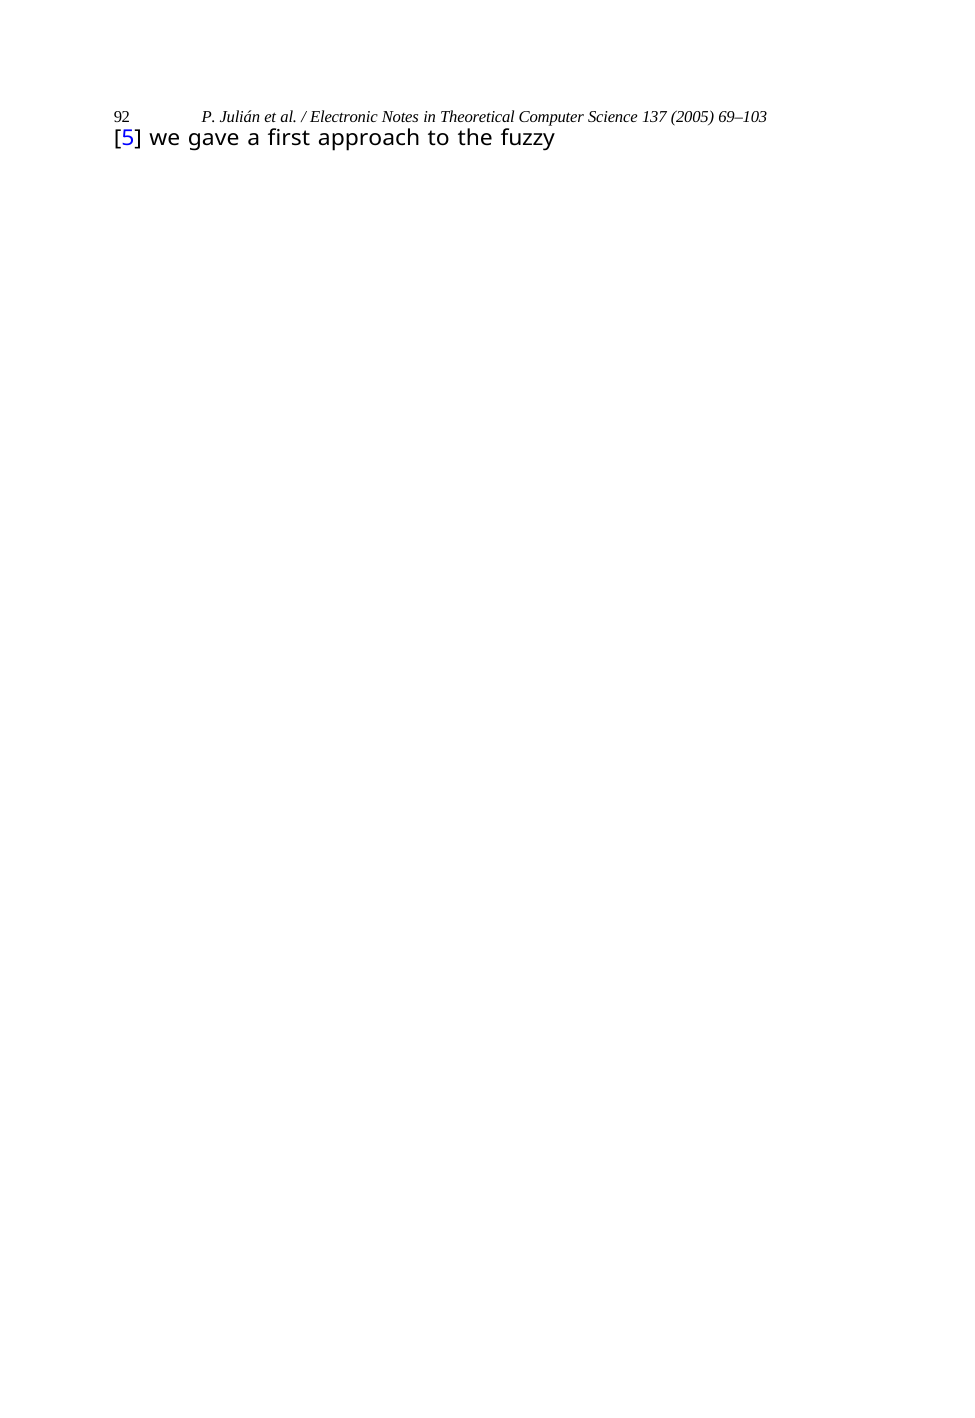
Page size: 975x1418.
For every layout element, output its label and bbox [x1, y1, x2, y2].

text [113, 125, 862, 151]
